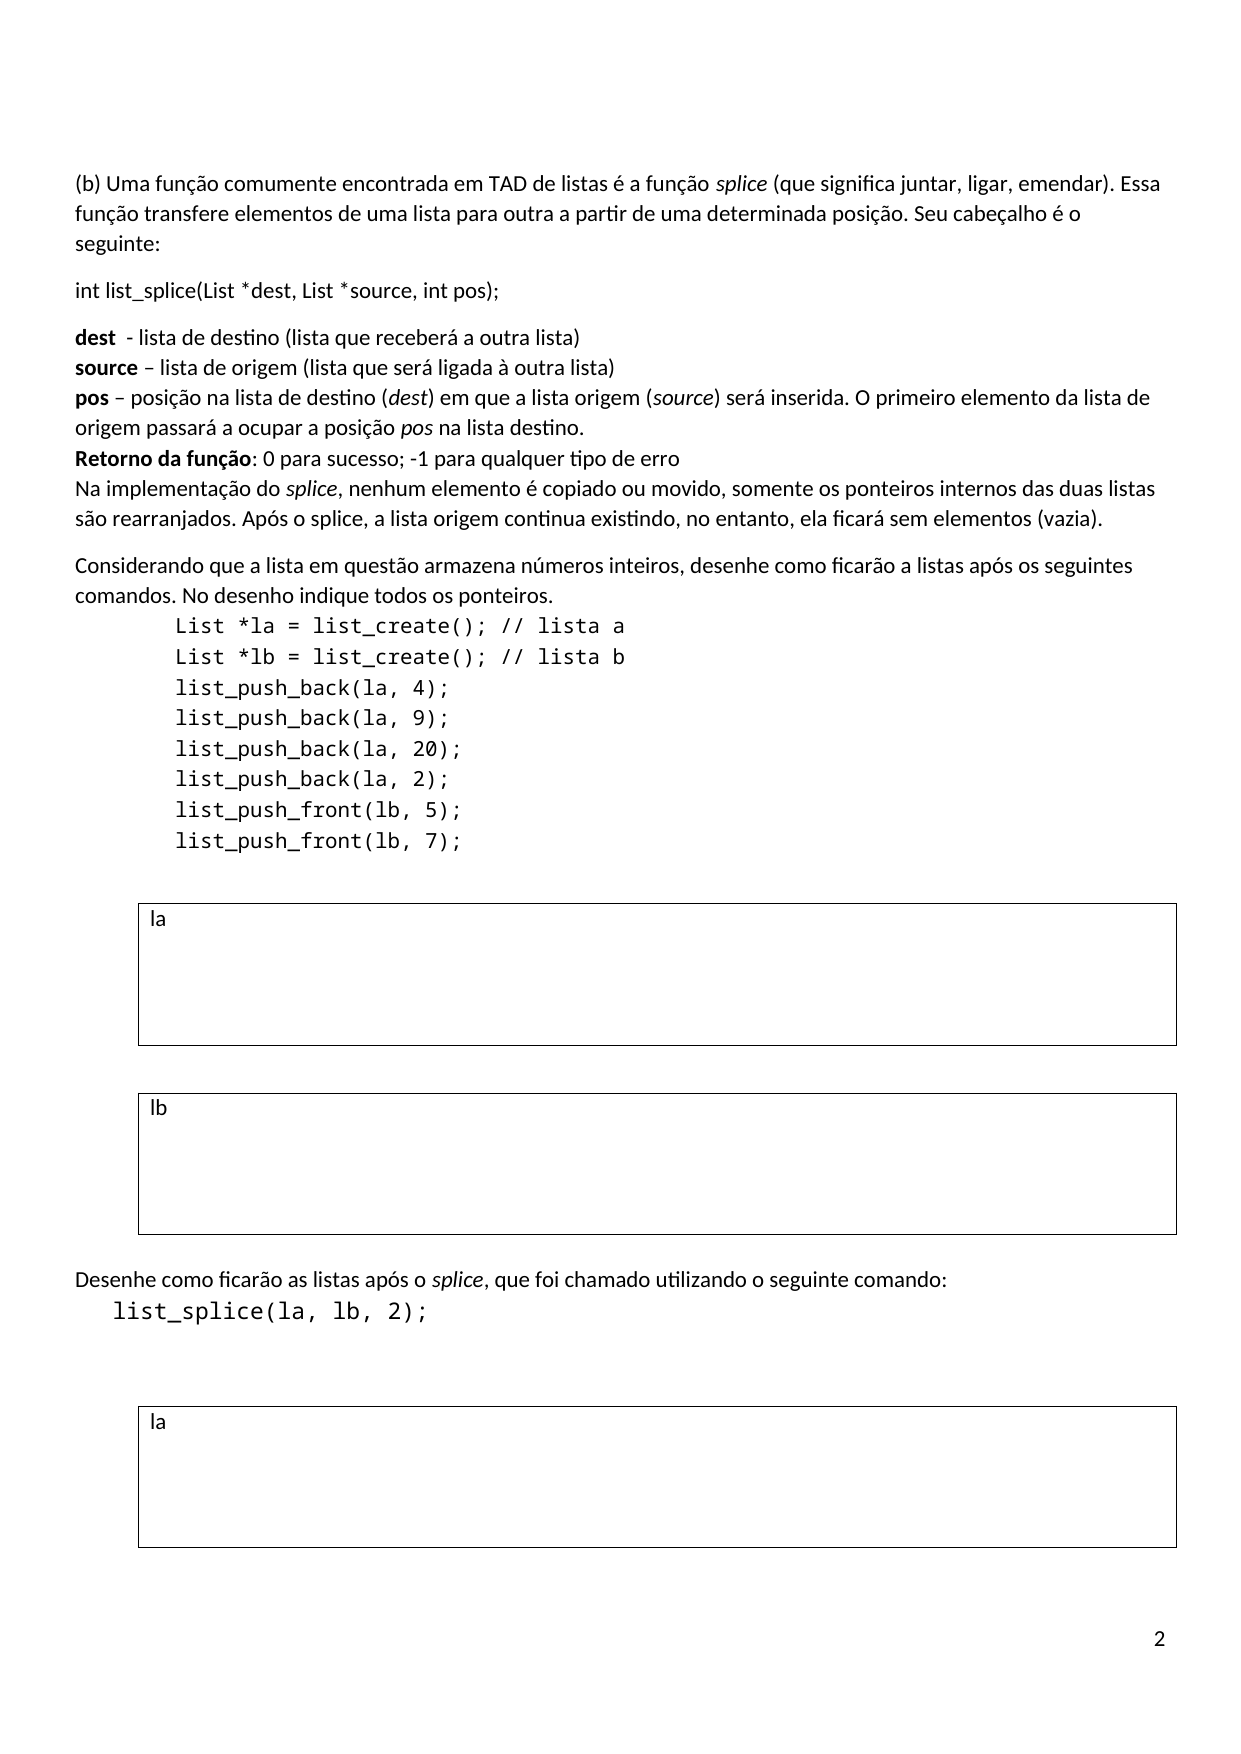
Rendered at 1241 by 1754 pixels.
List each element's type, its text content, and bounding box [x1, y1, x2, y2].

text int list_splice(List *dest, List *source, int pos); [75, 276, 1165, 304]
text (b) Uma função comumente encontrada em TAD de listas é a função splice (que significa juntar, ligar, emendar). Essa função transfere elementos de uma lista para outra a partir de uma determinada posição. Seu cabeçalho é o seguinte: [75, 169, 1165, 257]
text Considerando que a lista em questão armazena números inteiros, desenhe como ficarão a listas após os seguintes comandos. No desenho indique todos os ponteiros. [75, 551, 1165, 609]
text pos – posição na lista de destino (dest) em que a lista origem (source) será inserida. O primeiro elemento da lista de origem passará a ocupar a posição pos na lista destino. [75, 383, 1165, 442]
table_header la [139, 904, 1176, 1044]
text list_push_back(la, 9); [150, 703, 1165, 732]
text Desenhe como ficarão as listas após o splice, que foi chamado utilizando o seguinte comando: [75, 1265, 1165, 1293]
text Na implementação do splice, nenhum elemento é copiado ou movido, somente os ponteiros internos das duas listas são rearranjados. Após o splice, a lista origem continua existindo, no entanto, ela ficará sem elementos (vazia). [75, 474, 1165, 532]
table_header lb [139, 1094, 1176, 1233]
text list_push_front(lb, 5); [150, 795, 1165, 824]
text list_push_back(la, 4); [150, 673, 1165, 701]
text Retorno da função: 0 para sucesso; -1 para qualquer tipo de erro [75, 444, 1165, 472]
text source – lista de origem (lista que será ligada à outra lista) [75, 353, 1165, 381]
text list_push_front(lb, 7); [150, 826, 1165, 854]
table_header la [139, 1407, 1176, 1547]
text list_push_back(la, 2); [150, 764, 1165, 793]
text List *lb = list_create(); // lista b [150, 642, 1165, 671]
text list_push_back(la, 20); [150, 734, 1165, 762]
text dest - lista de destino (lista que receberá a outra lista) [75, 323, 1165, 351]
text List *la = list_create(); // lista a [150, 611, 1165, 640]
text list_splice(la, lb, 2); [112, 1295, 1165, 1326]
